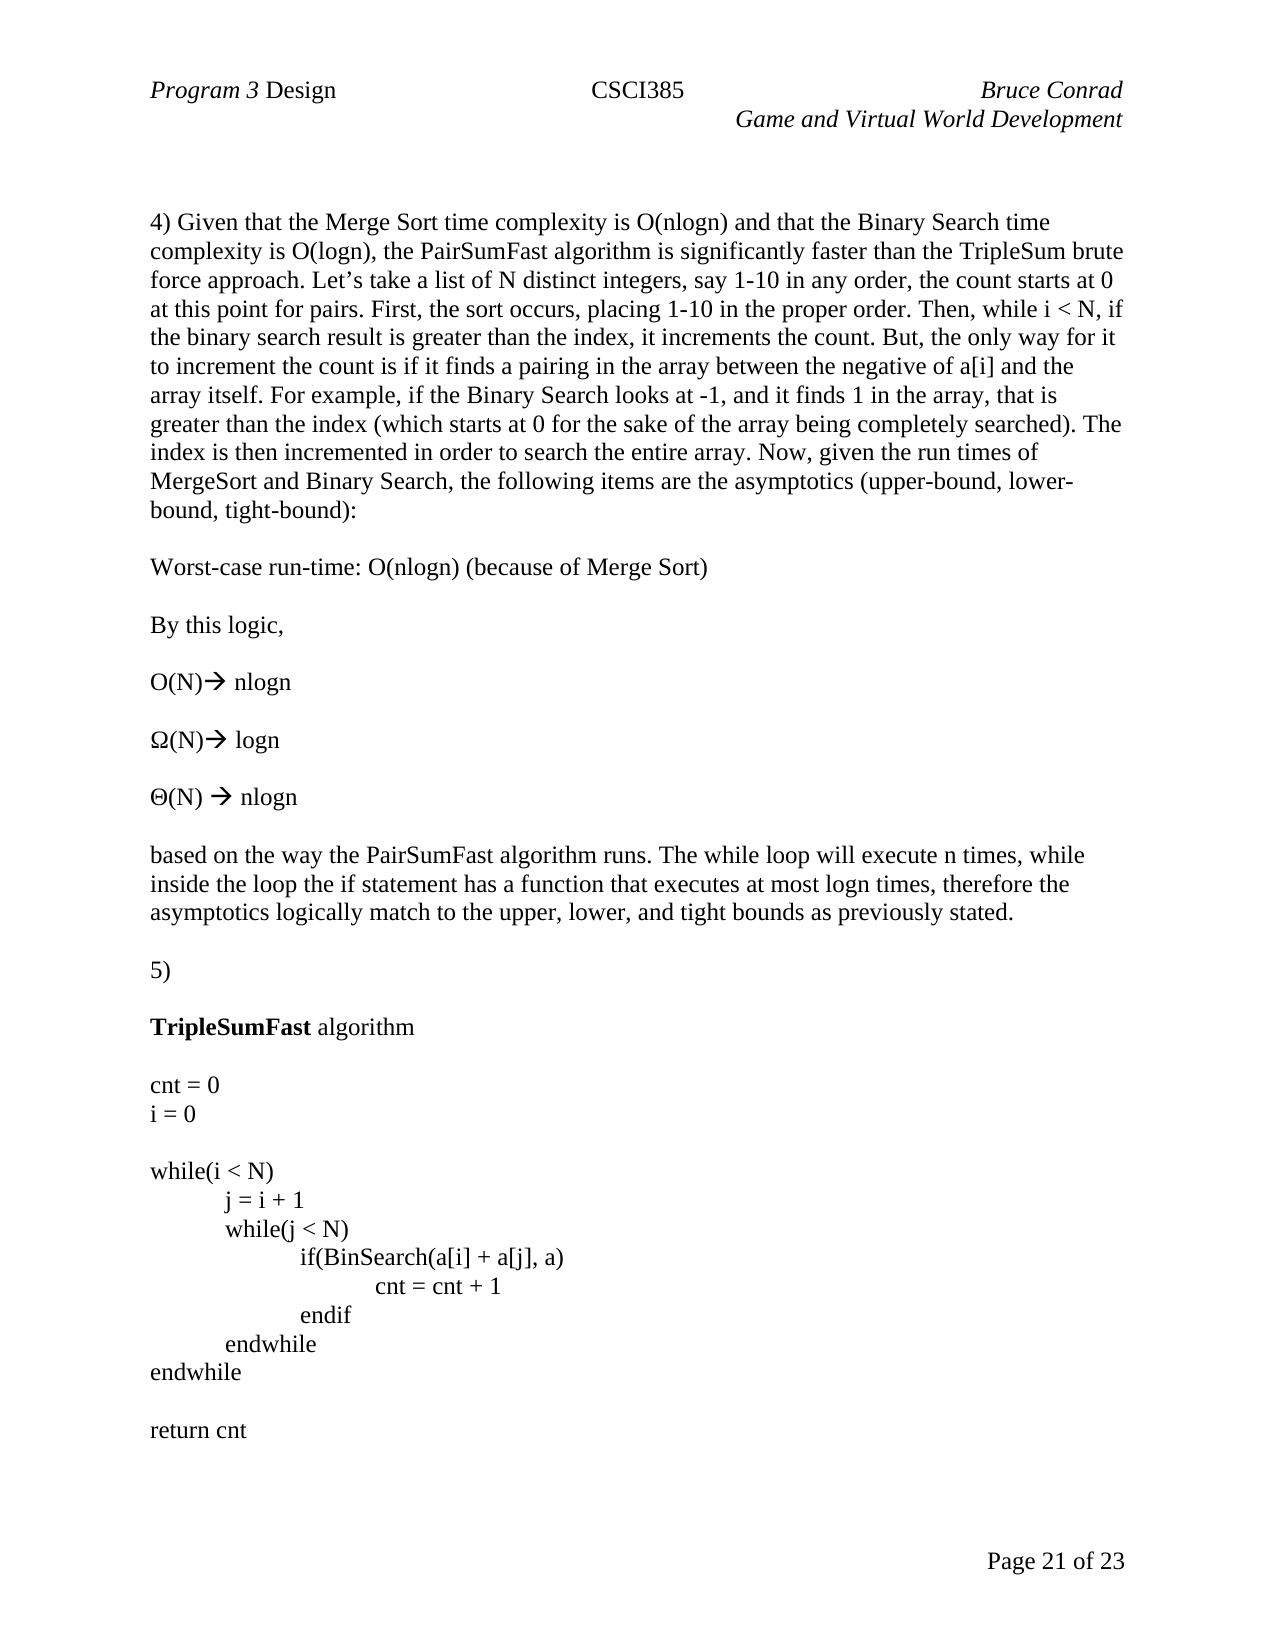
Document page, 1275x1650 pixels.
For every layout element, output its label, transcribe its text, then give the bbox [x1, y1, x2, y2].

text Θ(N) nlogn [150, 782, 1125, 811]
text By this logic, [150, 610, 1125, 639]
text j = i + 1 [150, 1185, 1125, 1214]
text endwhile [150, 1329, 1125, 1357]
text Ω(N) logn [150, 725, 1125, 754]
text O(N) nlogn [150, 667, 1125, 696]
text endwhile [150, 1357, 1125, 1386]
text cnt = cnt + 1 [150, 1271, 1125, 1300]
text TripleSumFast algorithm [150, 1012, 1125, 1041]
text endif [150, 1300, 1125, 1329]
text while(j < N) [150, 1214, 1125, 1242]
text 5) [150, 955, 1125, 984]
text while(i < N) [150, 1156, 1125, 1185]
text return cnt [150, 1415, 1125, 1444]
text based on the way the PairSumFast algorithm runs. The while loop will execute n times, while inside the loop the if statement has a function that executes at most logn times, therefore the asymptotics logically match to the upper, lower, and tight bounds as previously stated. [150, 840, 1125, 926]
text if(BinSearch(a[i] + a[j], a) [150, 1242, 1125, 1271]
text Worst-case run-time: O(nlogn) (because of Merge Sort) [150, 552, 1125, 581]
text 4) Given that the Merge Sort time complexity is O(nlogn) and that the Binary Search time complexity is O(logn), the PairSumFast algorithm is significantly faster than the TripleSum brute force approach. Let’s take a list of N distinct integers, say 1-10 in any order, the count starts at 0 at this point for pairs. First, the sort occurs, placing 1-10 in the proper order. Then, while i < N, if the binary search result is greater than the index, it increments the count. But, the only way for it to increment the count is if it finds a pairing in the array between the negative of a[i] and the array itself. For example, if the Binary Search looks at -1, and it finds 1 in the array, that is greater than the index (which starts at 0 for the sake of the array being completely searched). The index is then incremented in order to search the entire array. Now, given the run times of MergeSort and Binary Search, the following items are the asymptotics (upper-bound, lower-bound, tight-bound): [150, 207, 1125, 524]
text i = 0 [150, 1099, 1125, 1127]
text cnt = 0 [150, 1070, 1125, 1099]
